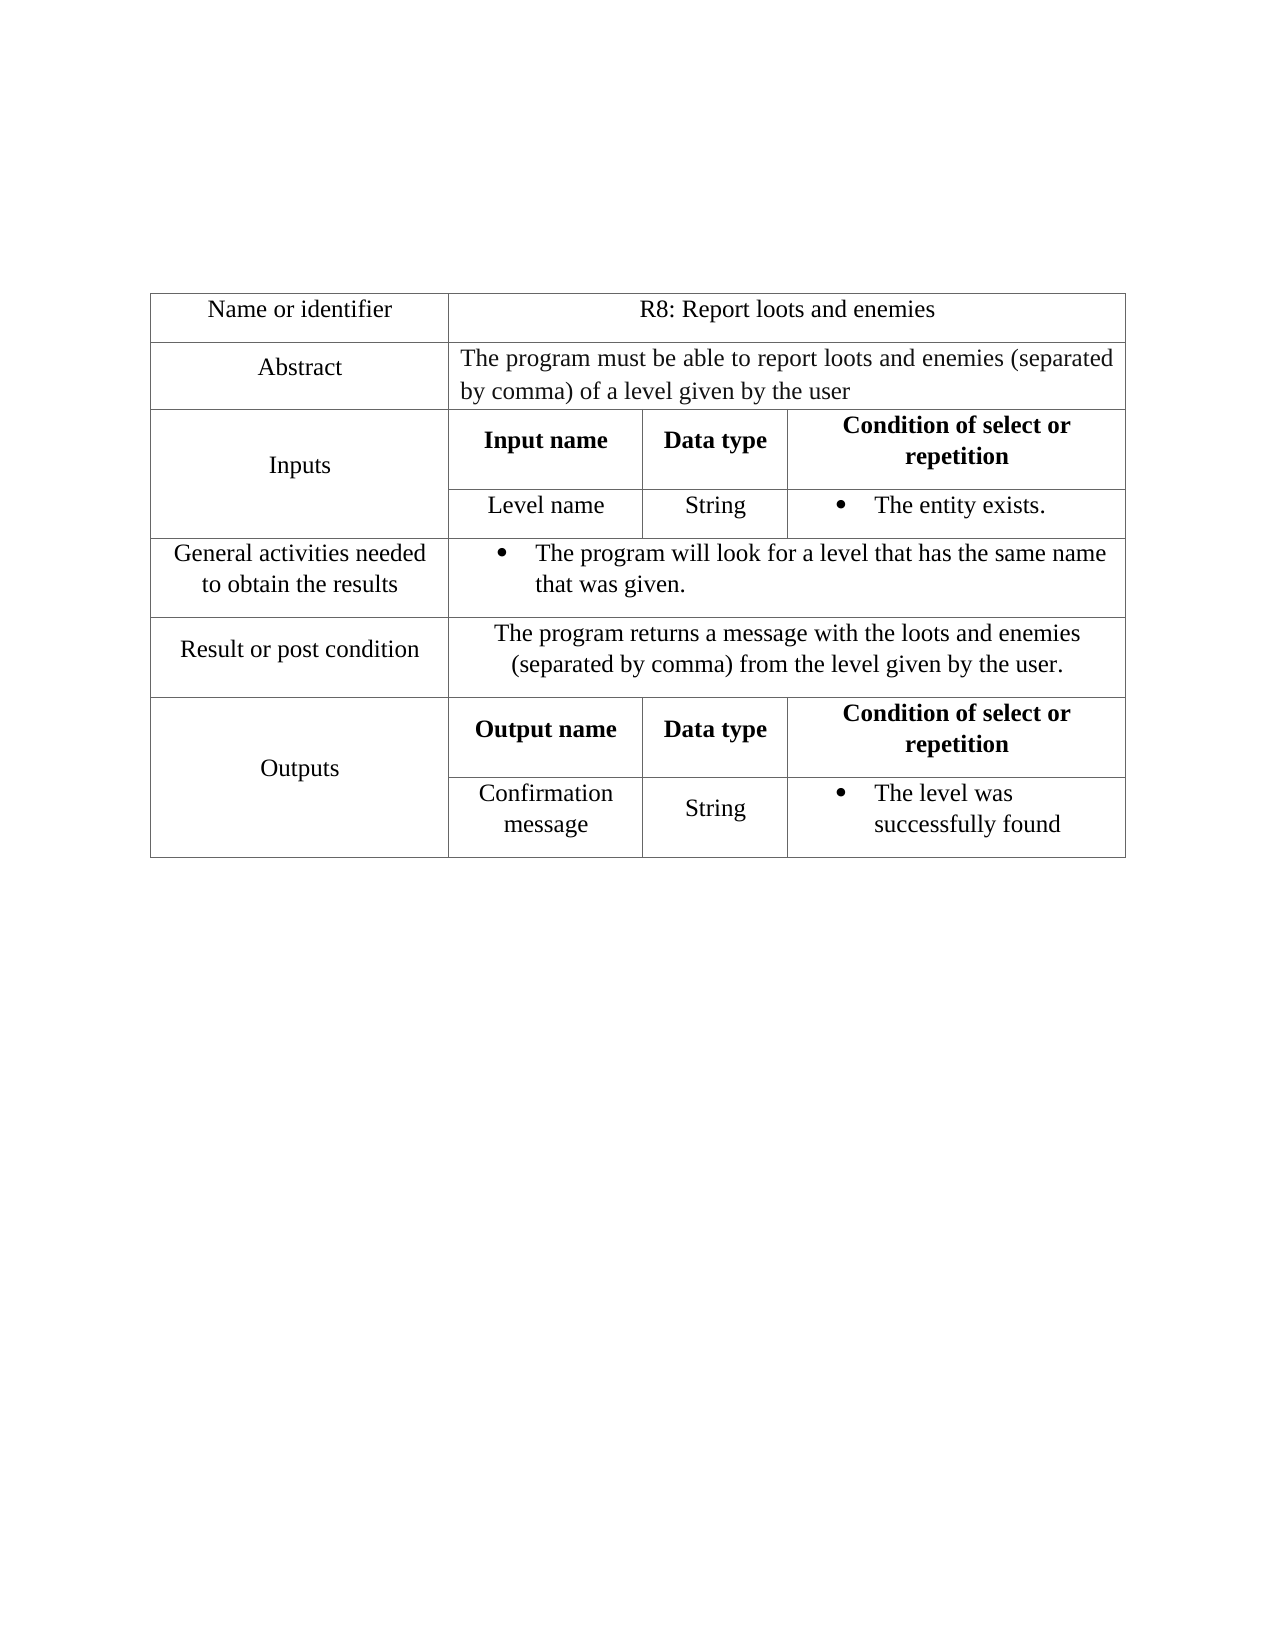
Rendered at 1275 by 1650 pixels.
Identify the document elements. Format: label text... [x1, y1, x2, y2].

table_cell String [643, 778, 787, 857]
table_cell Confirmation message [449, 778, 642, 857]
table_cell String [643, 490, 787, 537]
table_cell Condition of select or repetition [788, 410, 1125, 489]
table_cell Outputs [151, 698, 448, 857]
table_cell General activities needed to obtain the results [151, 539, 448, 617]
table_header Name or identifier [151, 294, 448, 342]
table_cell Output name [449, 698, 642, 777]
table_cell The level was successfully found [788, 778, 1125, 857]
table_cell Condition of select or repetition [788, 698, 1125, 777]
table_cell Abstract [151, 343, 448, 409]
table_header R8: Report loots and enemies [449, 294, 1125, 342]
table_cell Result or post condition [151, 618, 448, 697]
table_cell Input name [449, 410, 642, 489]
table_cell The program returns a message with the loots and enemies (separated by comma) from the level given by the user. [449, 618, 1125, 697]
table_cell Data type [643, 698, 787, 777]
table_cell Data type [643, 410, 787, 489]
table_cell The entity exists. [788, 490, 1125, 537]
table_cell The program must be able to report loots and enemies (separated by comma) of a level given by the user [449, 343, 1125, 409]
table_cell Level name [449, 490, 642, 537]
table_cell The program will look for a level that has the same name that was given. [449, 539, 1125, 617]
table_cell Inputs [151, 410, 448, 537]
